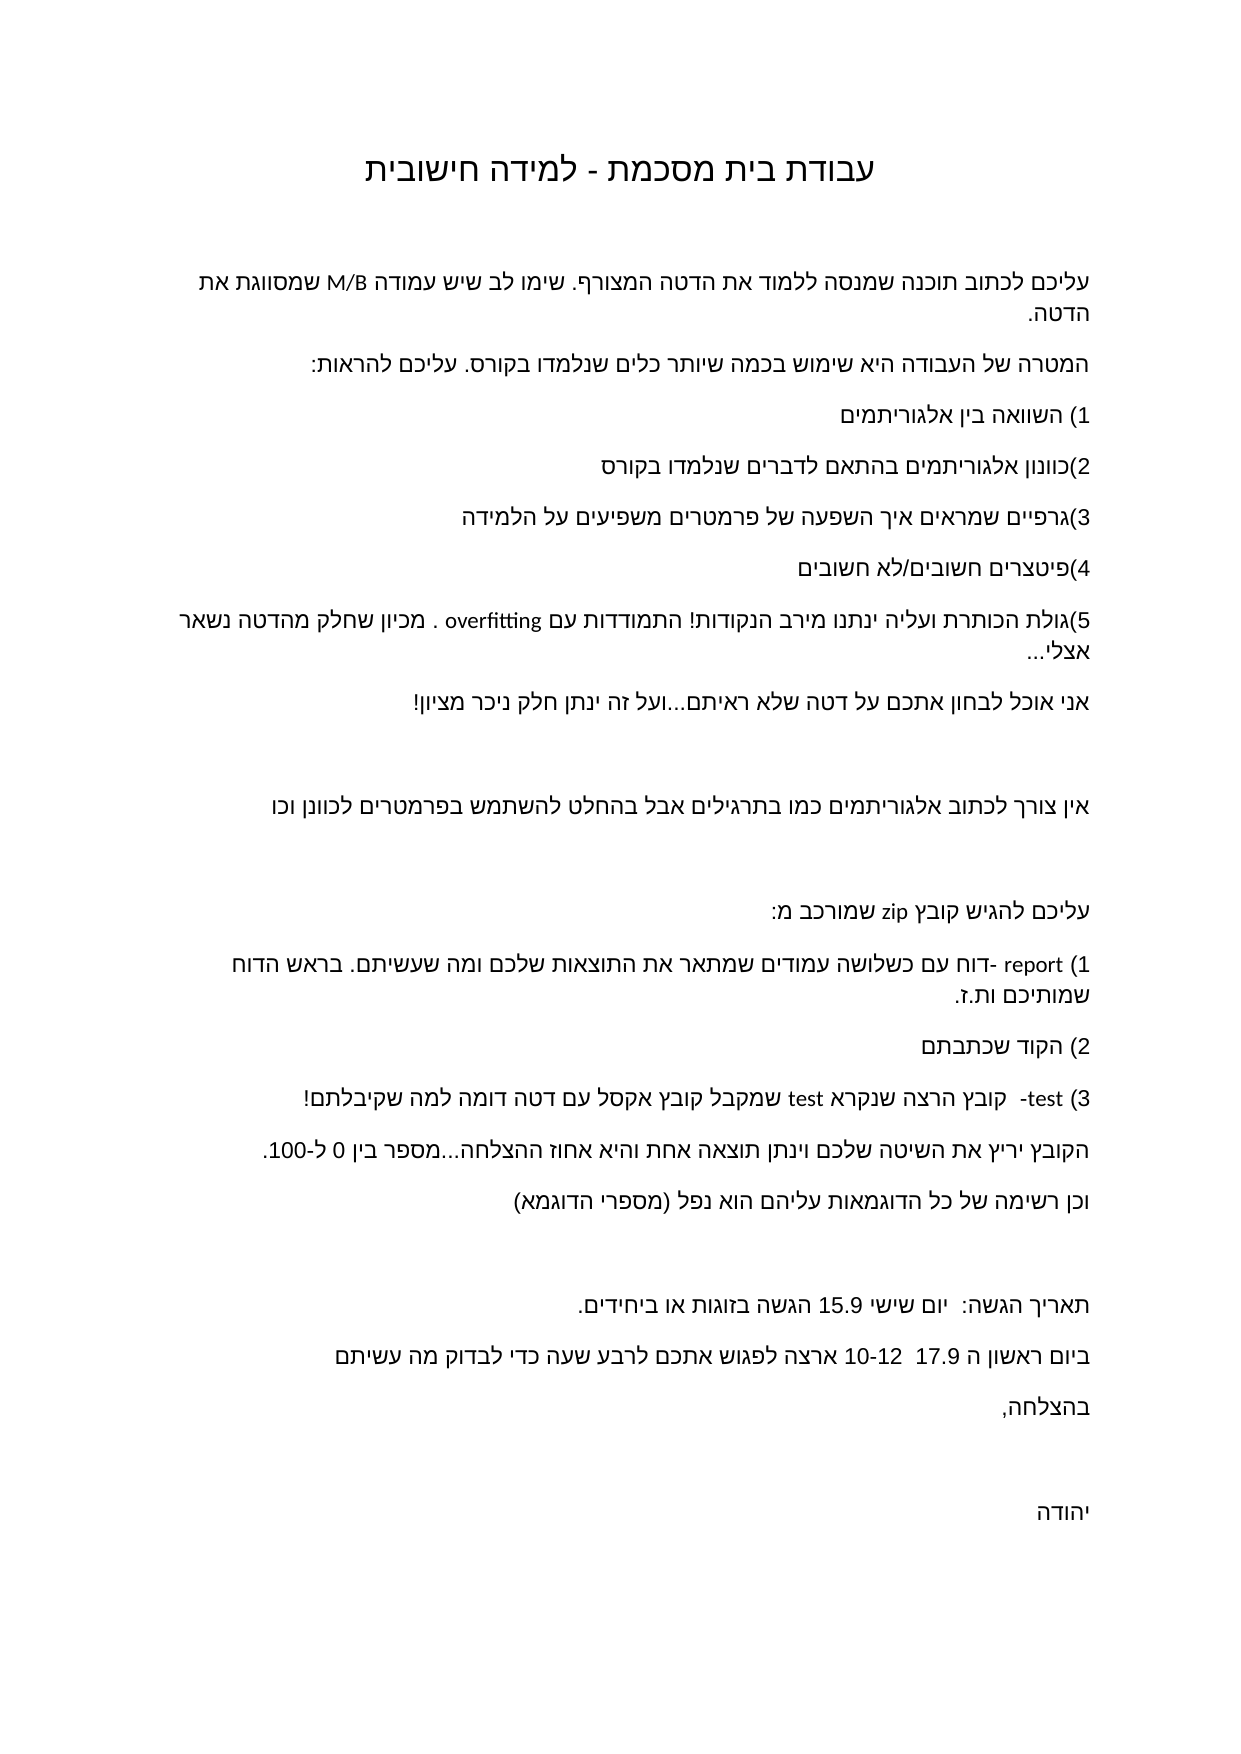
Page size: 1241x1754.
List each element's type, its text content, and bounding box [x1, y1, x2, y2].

text ביום ראשון ה 17.9 10-12 ארצה לפגוש אתכם לרבע שעה כדי לבדוק מה עשיתם [150, 1343, 1090, 1370]
text אין צורך לכתוב אלגוריתמים כמו בתרגילים אבל בהחלט להשתמש בפרמטרים לכוונן וכו [150, 793, 1090, 819]
text 2)כוונון אלגוריתמים בהתאם לדברים שנלמדו בקורס [150, 453, 1090, 479]
text וכן רשימה של כל הדוגמאות עליהם הוא נפל (מספרי הדוגמא) [150, 1188, 1090, 1214]
text 2) הקוד שכתבתם [150, 1033, 1090, 1059]
text יהודה [150, 1498, 1090, 1525]
text 1) report -דוח עם כשלושה עמודים שמתאר את התוצאות שלכם ומה שעשיתם. בראש הדוח שמותיכם ות.ז. [150, 950, 1090, 1008]
text עליכם לכתוב תוכנה שמנסה ללמוד את הדטה המצורף. שימו לב שיש עמודה M/B שמסווגת את הדטה. [150, 268, 1090, 326]
text 1) השוואה בין אלגוריתמים [150, 402, 1090, 428]
text עליכם להגיש קובץ zip שמורכב מ: [150, 897, 1090, 925]
text אני אוכל לבחון אתכם על דטה שלא ראיתם...ועל זה ינתן חלק ניכר מציון! [150, 689, 1090, 715]
text בהצלחה, [150, 1394, 1090, 1421]
text תאריך הגשה: יום שישי 15.9 הגשה בזוגות או ביחידים. [150, 1292, 1090, 1319]
text 3)גרפיים שמראים איך השפעה של פרמטרים משפיעים על הלמידה [150, 504, 1090, 530]
text הקובץ יריץ את השיטה שלכם וינתן תוצאה אחת והיא אחוז ההצלחה...מספר בין 0 ל-100. [150, 1137, 1090, 1163]
text המטרה של העבודה היא שימוש בכמה שיותר כלים שנלמדו בקורס. עליכם להראות: [150, 351, 1090, 377]
text 3) test- קובץ הרצה שנקרא test שמקבל קובץ אקסל עם דטה דומה למה שקיבלתם! [150, 1084, 1090, 1112]
text עבודת בית מסכמת - למידה חישובית [150, 150, 1090, 188]
text 4)פיטצרים חשובים/לא חשובים [150, 555, 1090, 581]
text 5)גולת הכותרת ועליה ינתנו מירב הנקודות! התמודדות עם overfitting . מכיון שחלק מהדטה נשאר אצלי... [150, 606, 1090, 664]
